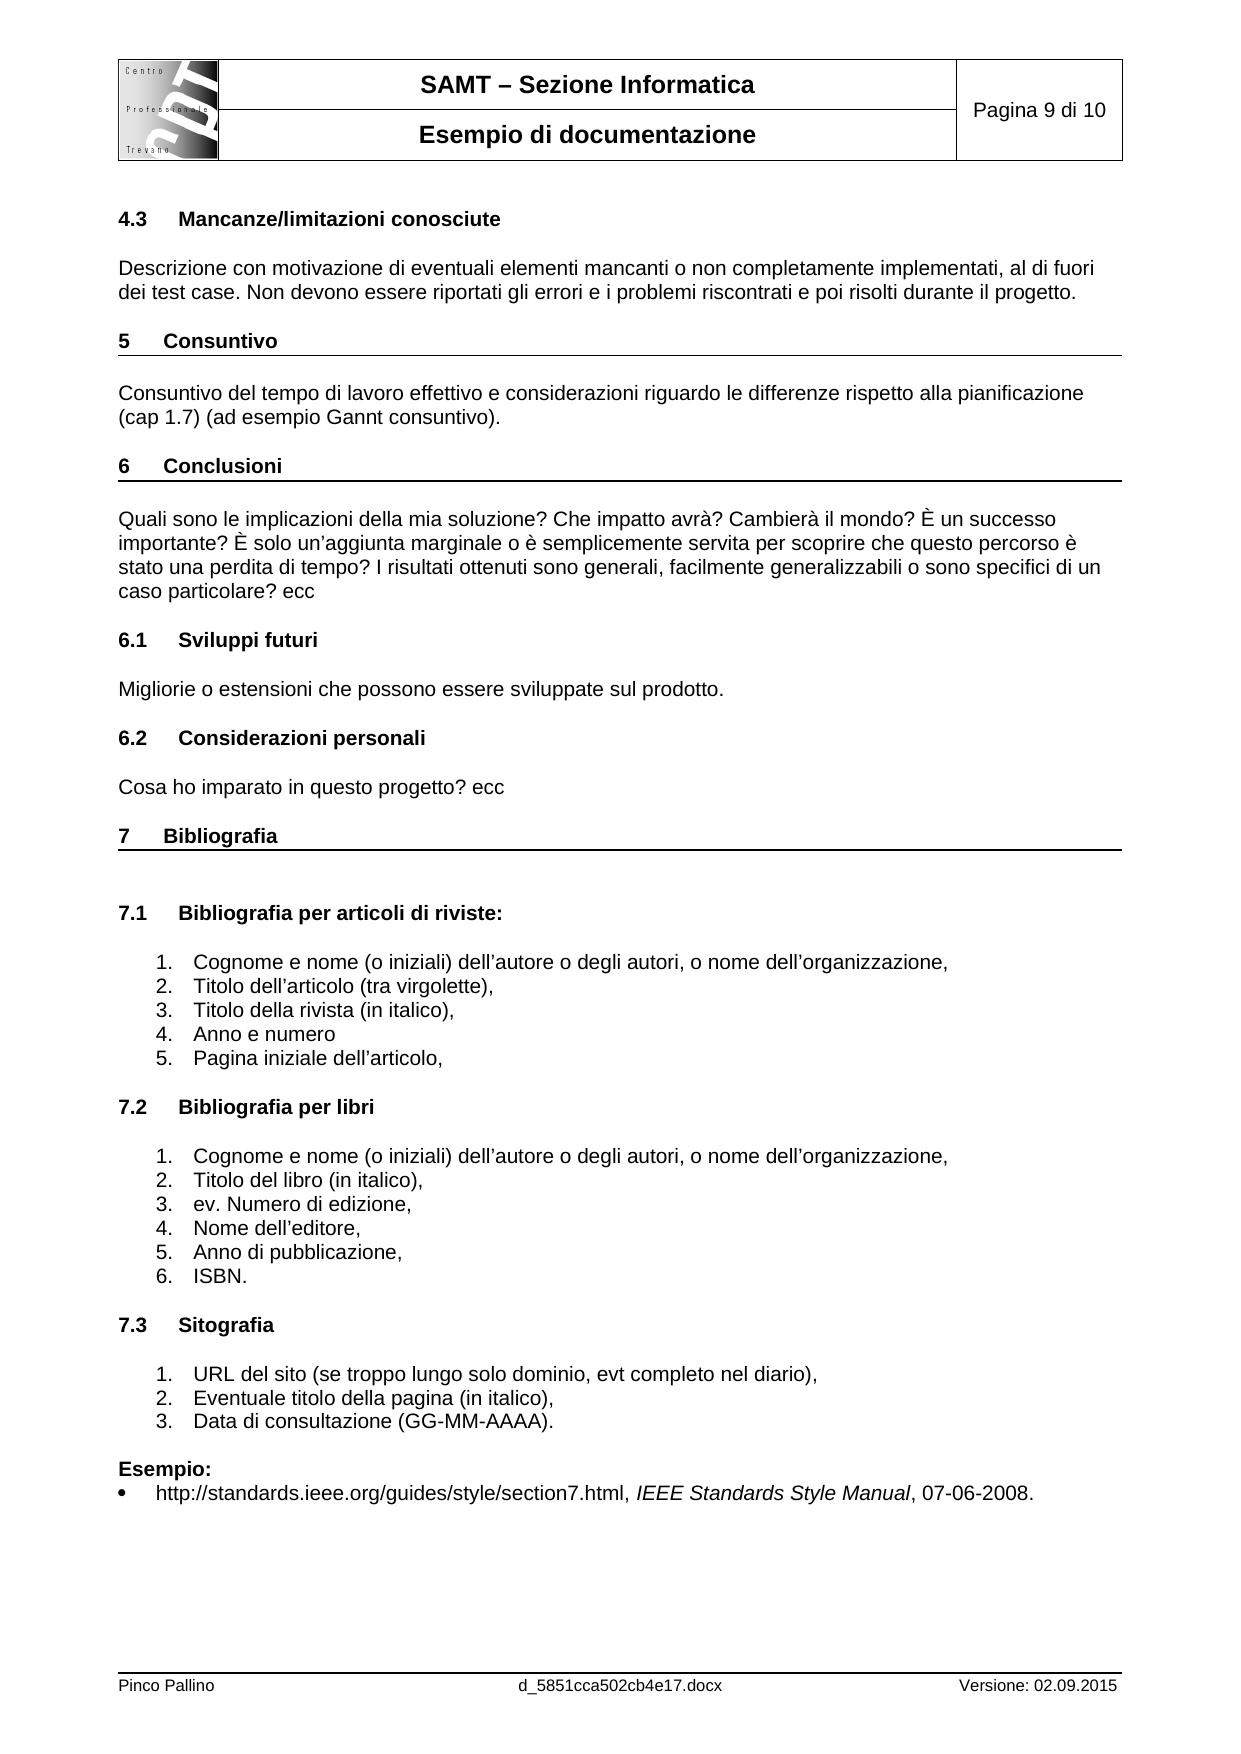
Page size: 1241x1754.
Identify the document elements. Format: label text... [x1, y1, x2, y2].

text Consuntivo del tempo di lavoro effettivo e considerazioni riguardo le differenze rispetto alla pianificazione (cap 1.7) (ad esempio Gannt consuntivo). [118, 381, 1122, 429]
list Titolo della rivista (in italico), [156, 998, 1122, 1022]
subtitle Bibliografia [118, 823, 1122, 849]
subtitle Bibliografia per articoli di riviste: [118, 901, 1122, 925]
picture [118, 60, 218, 159]
list http://standards.ieee.org/guides/style/section7.html, IEEE Standards Style Manual, 07-06-2008. [118, 1481, 1122, 1505]
text Migliorie o estensioni che possono essere sviluppate sul prodotto. [118, 677, 1122, 701]
subtitle Sitografia [118, 1312, 1122, 1336]
list Eventuale titolo della pagina (in italico), [156, 1385, 1122, 1409]
subtitle Mancanze/limitazioni conosciute [118, 207, 1122, 231]
subtitle Consuntivo [118, 329, 1122, 355]
list URL del sito (se troppo lungo solo dominio, evt completo nel diario), [156, 1361, 1122, 1385]
list Cognome e nome (o iniziali) dell’autore o degli autori, o nome dell’organizzazione, [156, 950, 1122, 974]
subtitle Bibliografia per libri [118, 1095, 1122, 1119]
subtitle Considerazioni personali [118, 726, 1122, 749]
list Titolo del libro (in italico), [156, 1168, 1122, 1192]
list Cognome e nome (o iniziali) dell’autore o degli autori, o nome dell’organizzazione, [156, 1144, 1122, 1168]
list ISBN. [156, 1263, 1122, 1287]
list Nome dell’editore, [156, 1216, 1122, 1239]
list ev. Numero di edizione, [156, 1192, 1122, 1216]
text Cosa ho imparato in questo progetto? ecc [118, 774, 1122, 798]
subtitle Conclusioni [118, 454, 1122, 480]
list Titolo dell’articolo (tra virgolette), [156, 974, 1122, 998]
text Quali sono le implicazioni della mia soluzione? Che impatto avrà? Cambierà il mondo? È un successo importante? È solo un’aggiunta marginale o è semplicemente servita per scoprire che questo percorso è stato una perdita di tempo? I risultati ottenuti sono generali, facilmente generalizzabili o sono specifici di un caso particolare? ecc [118, 507, 1122, 603]
subtitle Sviluppi futuri [118, 628, 1122, 652]
list Anno e numero [156, 1022, 1122, 1046]
text Esempio: [118, 1457, 1122, 1481]
list Anno di pubblicazione, [156, 1239, 1122, 1263]
list Data di consultazione (GG-MM-AAAA). [156, 1409, 1122, 1433]
list Pagina iniziale dell’articolo, [156, 1046, 1122, 1070]
text Descrizione con motivazione di eventuali elementi mancanti o non completamente implementati, al di fuori dei test case. Non devono essere riportati gli errori e i problemi riscontrati e poi risolti durante il progetto. [118, 256, 1122, 304]
